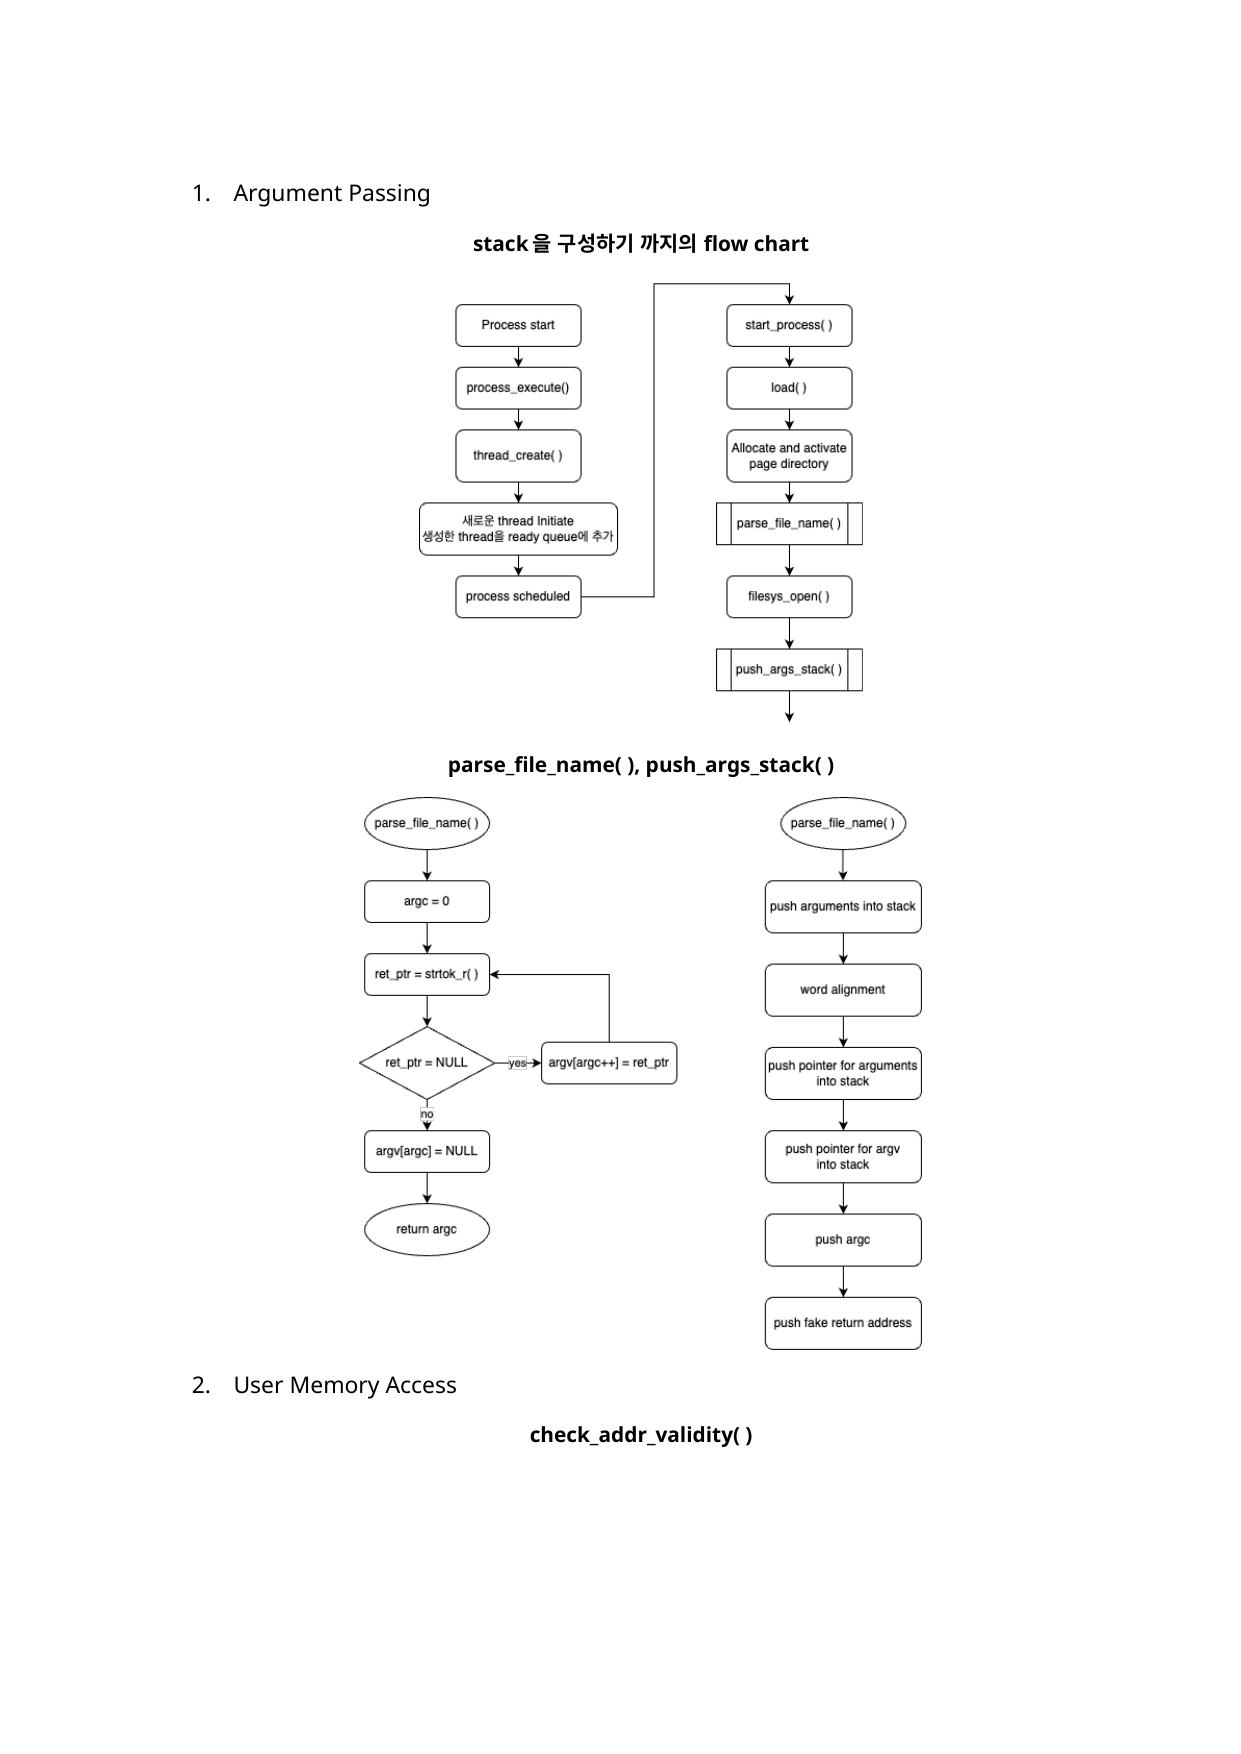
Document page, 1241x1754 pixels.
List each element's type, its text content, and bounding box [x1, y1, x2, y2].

picture [359, 797, 923, 1351]
list parse_file_name( ), push_args_stack( ) [192, 750, 1090, 778]
list stack을 구성하기 까지의 flow chart [192, 228, 1090, 258]
picture [419, 277, 863, 732]
list check_addr_validity( ) [192, 1420, 1090, 1448]
list User Memory Access [192, 1369, 1090, 1401]
list Argument Passing [192, 177, 1090, 208]
